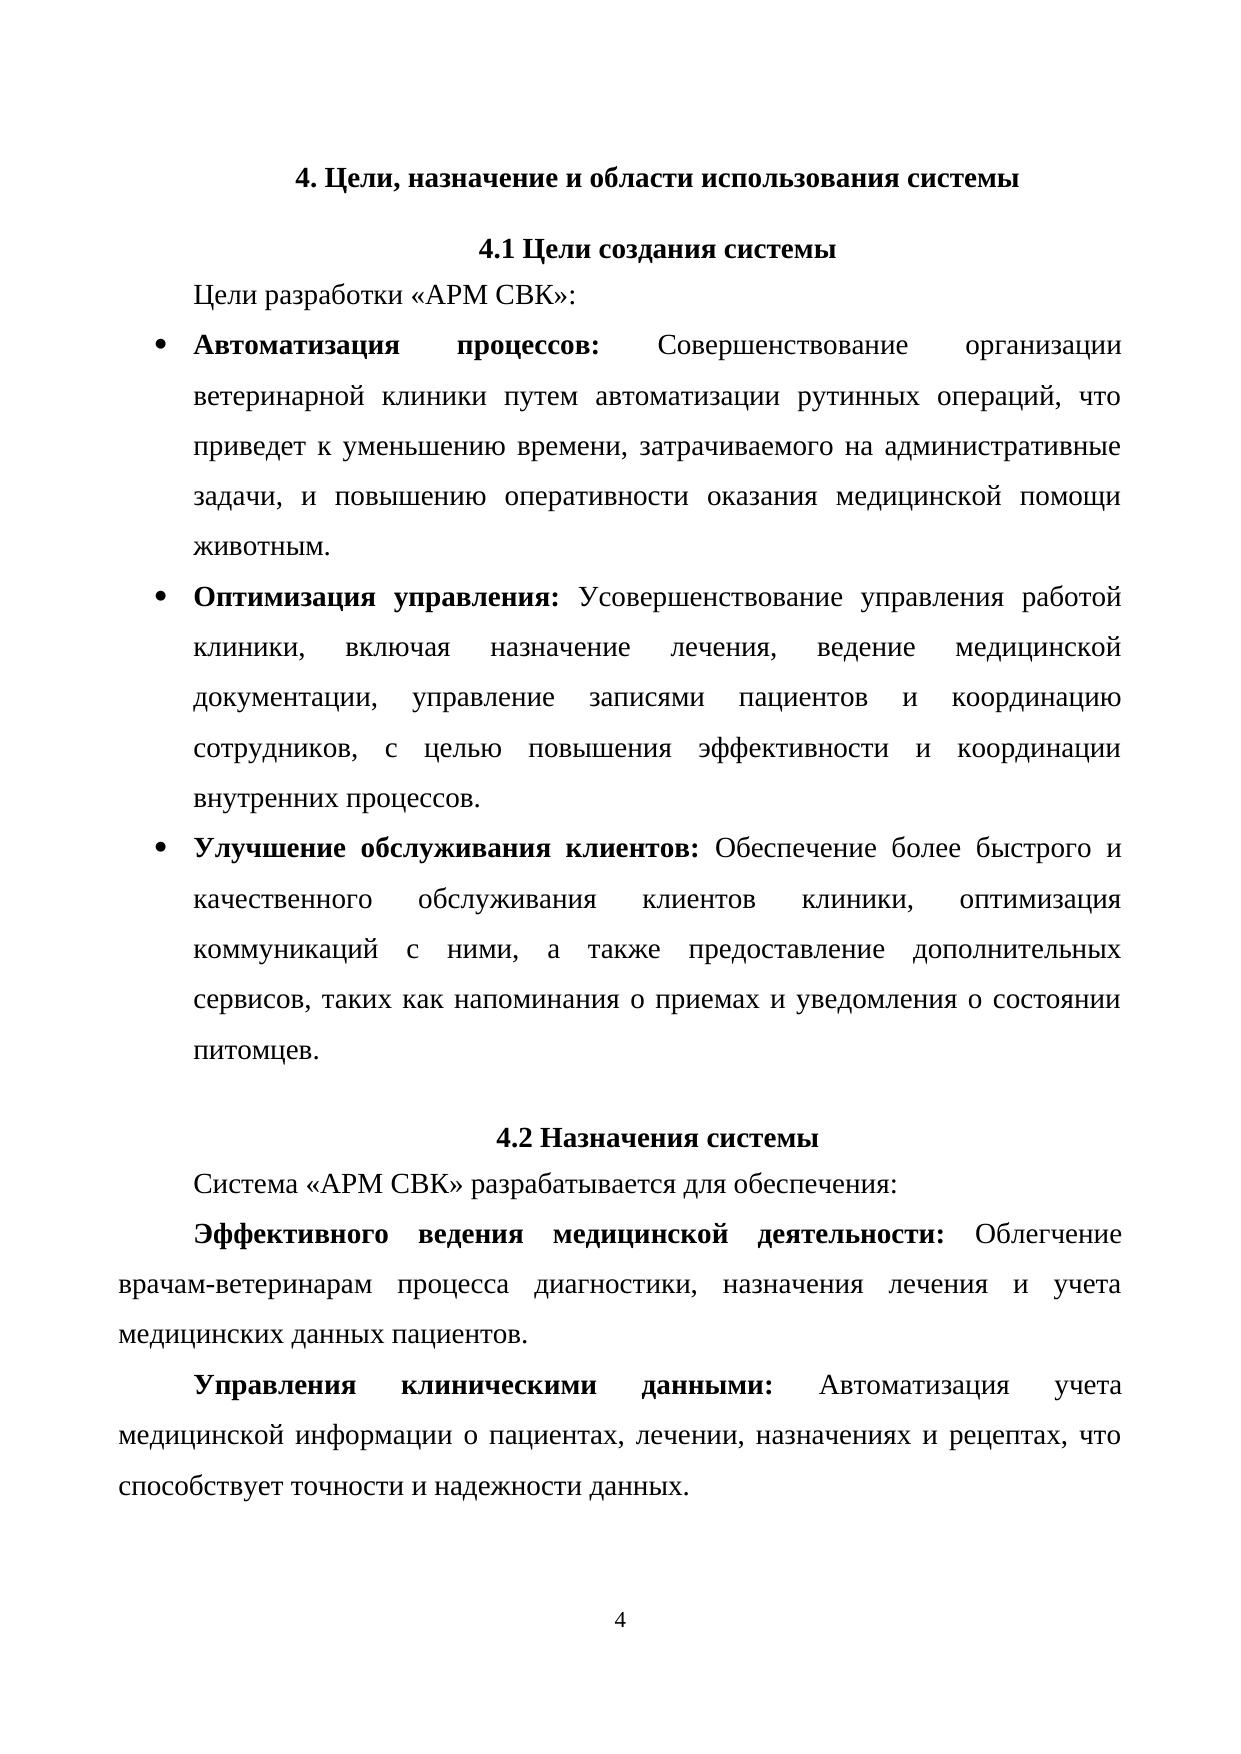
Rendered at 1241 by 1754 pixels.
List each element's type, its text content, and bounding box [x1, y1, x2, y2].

text Цели разработки «АРМ СВК»: [118, 277, 1122, 310]
list Оптимизация управления: Усовершенствование управления работой клиники, включая назначение лечения, ведение медицинской документации, управление записями пациентов и координацию сотрудников, с целью повышения эффективности и координации внутренних процессов. [156, 579, 1122, 814]
subtitle 4.1 Цели создания системы [118, 231, 1122, 264]
subtitle 4.2 Назначения системы [118, 1120, 1122, 1153]
text Управления клиническими данными: Автоматизация учета медицинской информации о пациентах, лечении, назначениях и рецептах, что способствует точности и надежности данных. [118, 1367, 1122, 1501]
text Система «АРМ СВК» разрабатывается для обеспечения: [118, 1166, 1122, 1199]
text Эффективного ведения медицинской деятельности: Облегчение врачам-ветеринарам процесса диагностики, назначения лечения и учета медицинских данных пациентов. [118, 1216, 1122, 1350]
list Автоматизация процессов: Совершенствование организации ветеринарной клиники путем автоматизации рутинных операций, что приведет к уменьшению времени, затрачиваемого на административные задачи, и повышению оперативности оказания медицинской помощи животным. [156, 327, 1122, 562]
list Улучшение обслуживания клиентов: Обеспечение более быстрого и качественного обслуживания клиентов клиники, оптимизация коммуникаций с ними, а также предоставление дополнительных сервисов, таких как напоминания о приемах и уведомления о состоянии питомцев. [156, 831, 1122, 1065]
subtitle 4. Цели, назначение и области использования системы [118, 160, 1122, 193]
